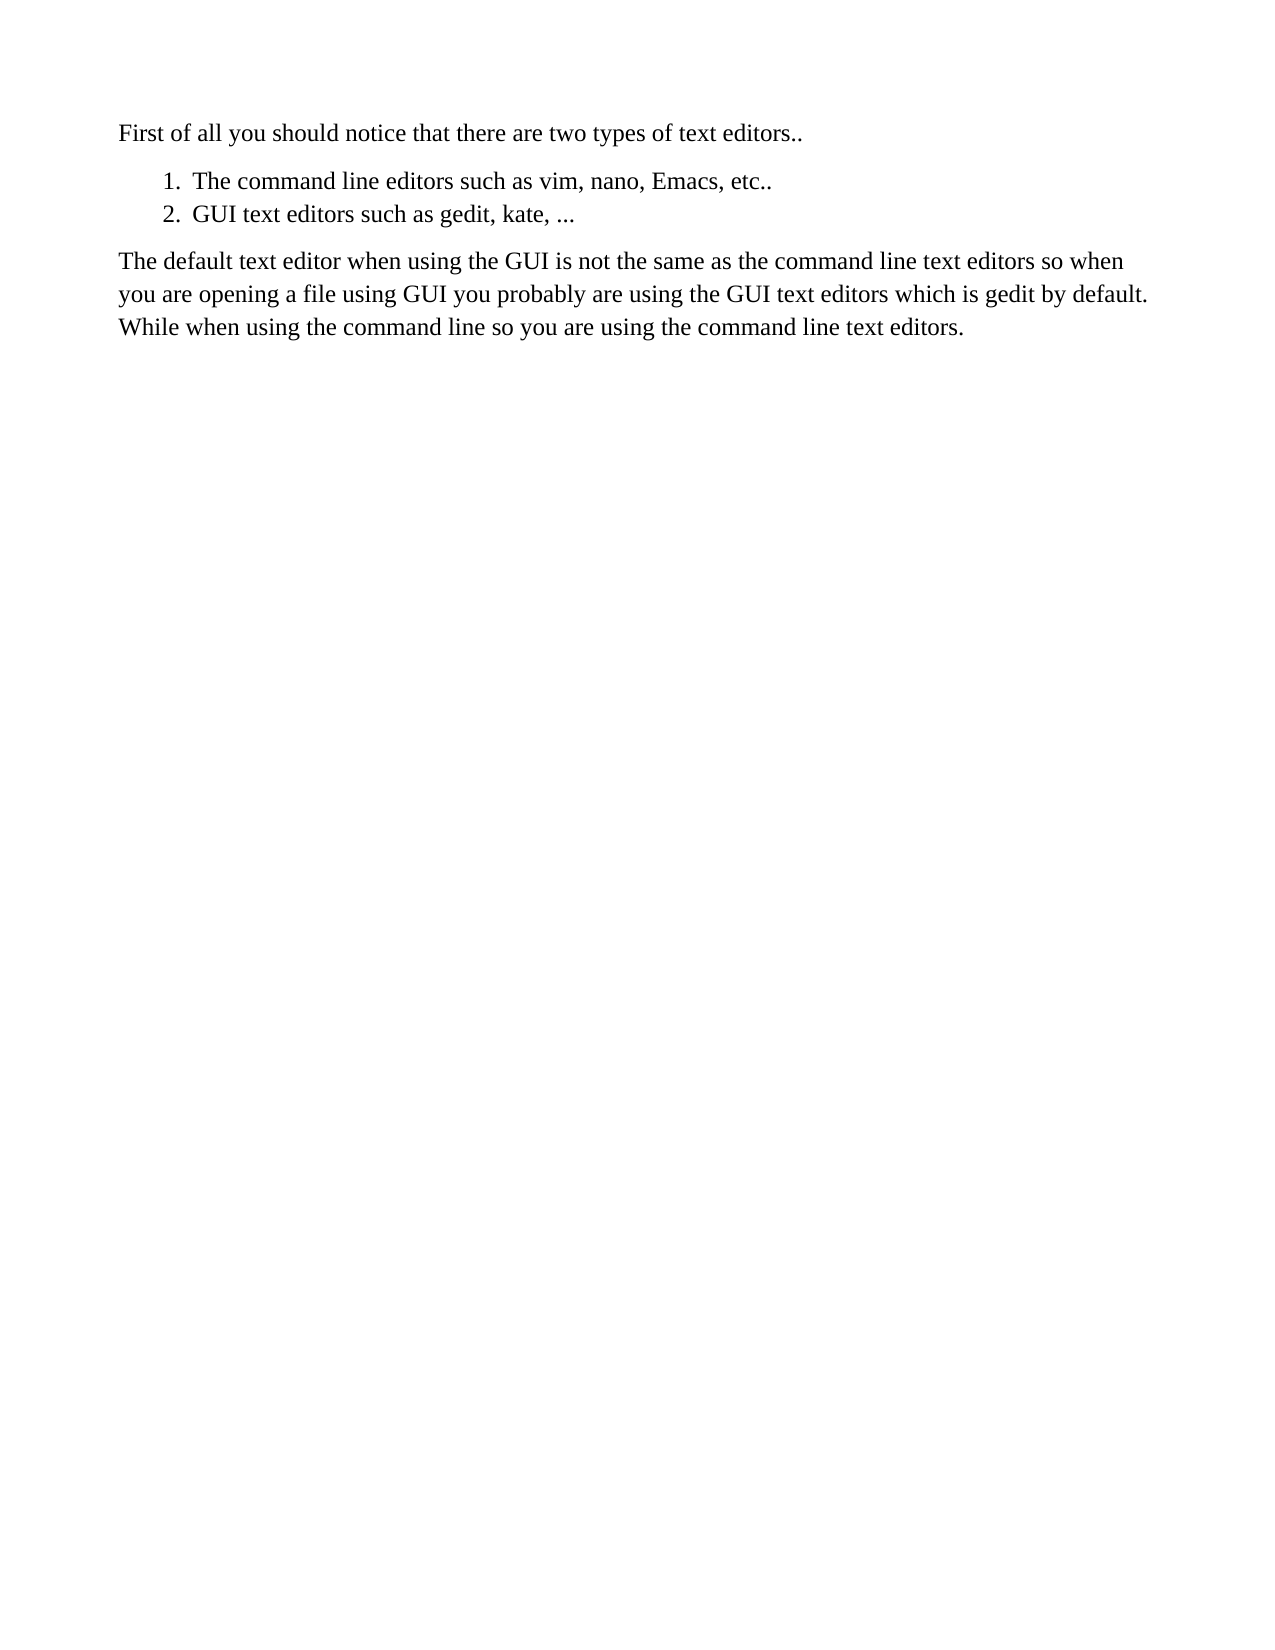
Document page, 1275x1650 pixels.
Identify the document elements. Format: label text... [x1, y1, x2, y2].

text The default text editor when using the GUI is not the same as the command line text editors so when you are opening a file using GUI you probably are using the GUI text editors which is gedit by default. While when using the command line so you are using the command line text editors. [118, 246, 1157, 341]
text First of all you should notice that there are two types of text editors.. [118, 118, 1157, 147]
list GUI text editors such as gedit, kate, ... [162, 199, 1157, 227]
list The command line editors such as vim, nano, Emacs, etc.. [162, 166, 1157, 194]
